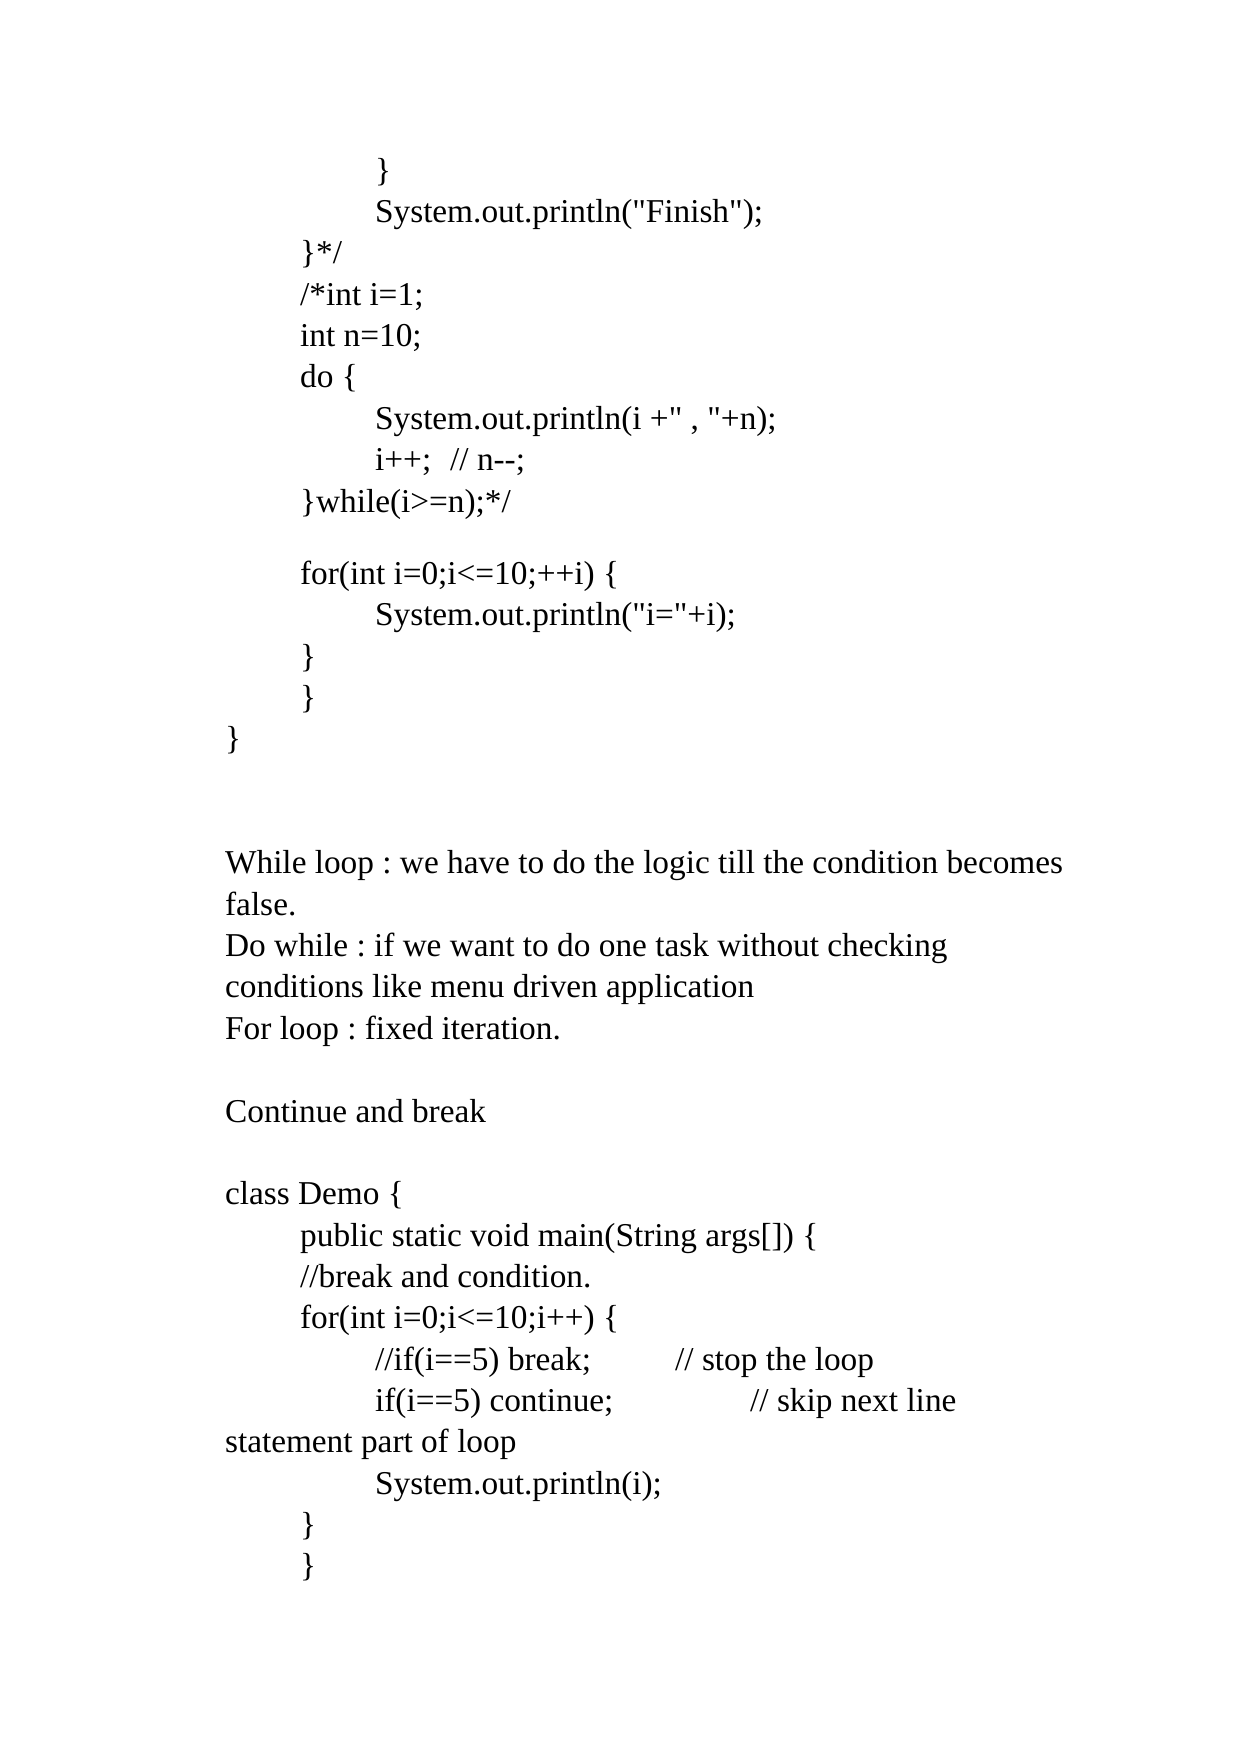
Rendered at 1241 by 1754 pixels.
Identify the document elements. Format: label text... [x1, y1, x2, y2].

list }*/ [225, 233, 1090, 271]
list } [225, 150, 1090, 188]
list public static void main(String args[]) { [225, 1215, 1090, 1253]
list Continue and break [225, 1091, 1090, 1129]
list }while(i>=n);*/ [225, 481, 1090, 519]
list } [225, 1504, 1090, 1543]
list if(i==5) continue; // skip next line statement part of loop [225, 1380, 1090, 1460]
list } [225, 677, 1090, 716]
list i++; // n--; [225, 439, 1090, 478]
list For loop : fixed iteration. [225, 1008, 1090, 1046]
list } [225, 1546, 1090, 1584]
list While loop : we have to do the logic till the condition becomes false. [225, 843, 1090, 922]
list //break and condition. [225, 1256, 1090, 1294]
list System.out.println(i); [225, 1463, 1090, 1501]
list System.out.println("Finish"); [225, 191, 1090, 230]
list /*int i=1; [225, 274, 1090, 312]
list System.out.println(i +" , "+n); [225, 398, 1090, 436]
list for(int i=0;i<=10;i++) { [225, 1298, 1090, 1336]
list do { [225, 357, 1090, 395]
list //if(i==5) break; // stop the loop [225, 1339, 1090, 1377]
list for(int i=0;i<=10;++i) { [225, 553, 1090, 592]
list } [225, 636, 1090, 674]
list } [225, 719, 1090, 757]
list Do while : if we want to do one task without checking conditions like menu driven application [225, 925, 1090, 1005]
list System.out.println("i="+i); [225, 594, 1090, 633]
list int n=10; [225, 315, 1090, 354]
list class Demo { [225, 1173, 1090, 1212]
